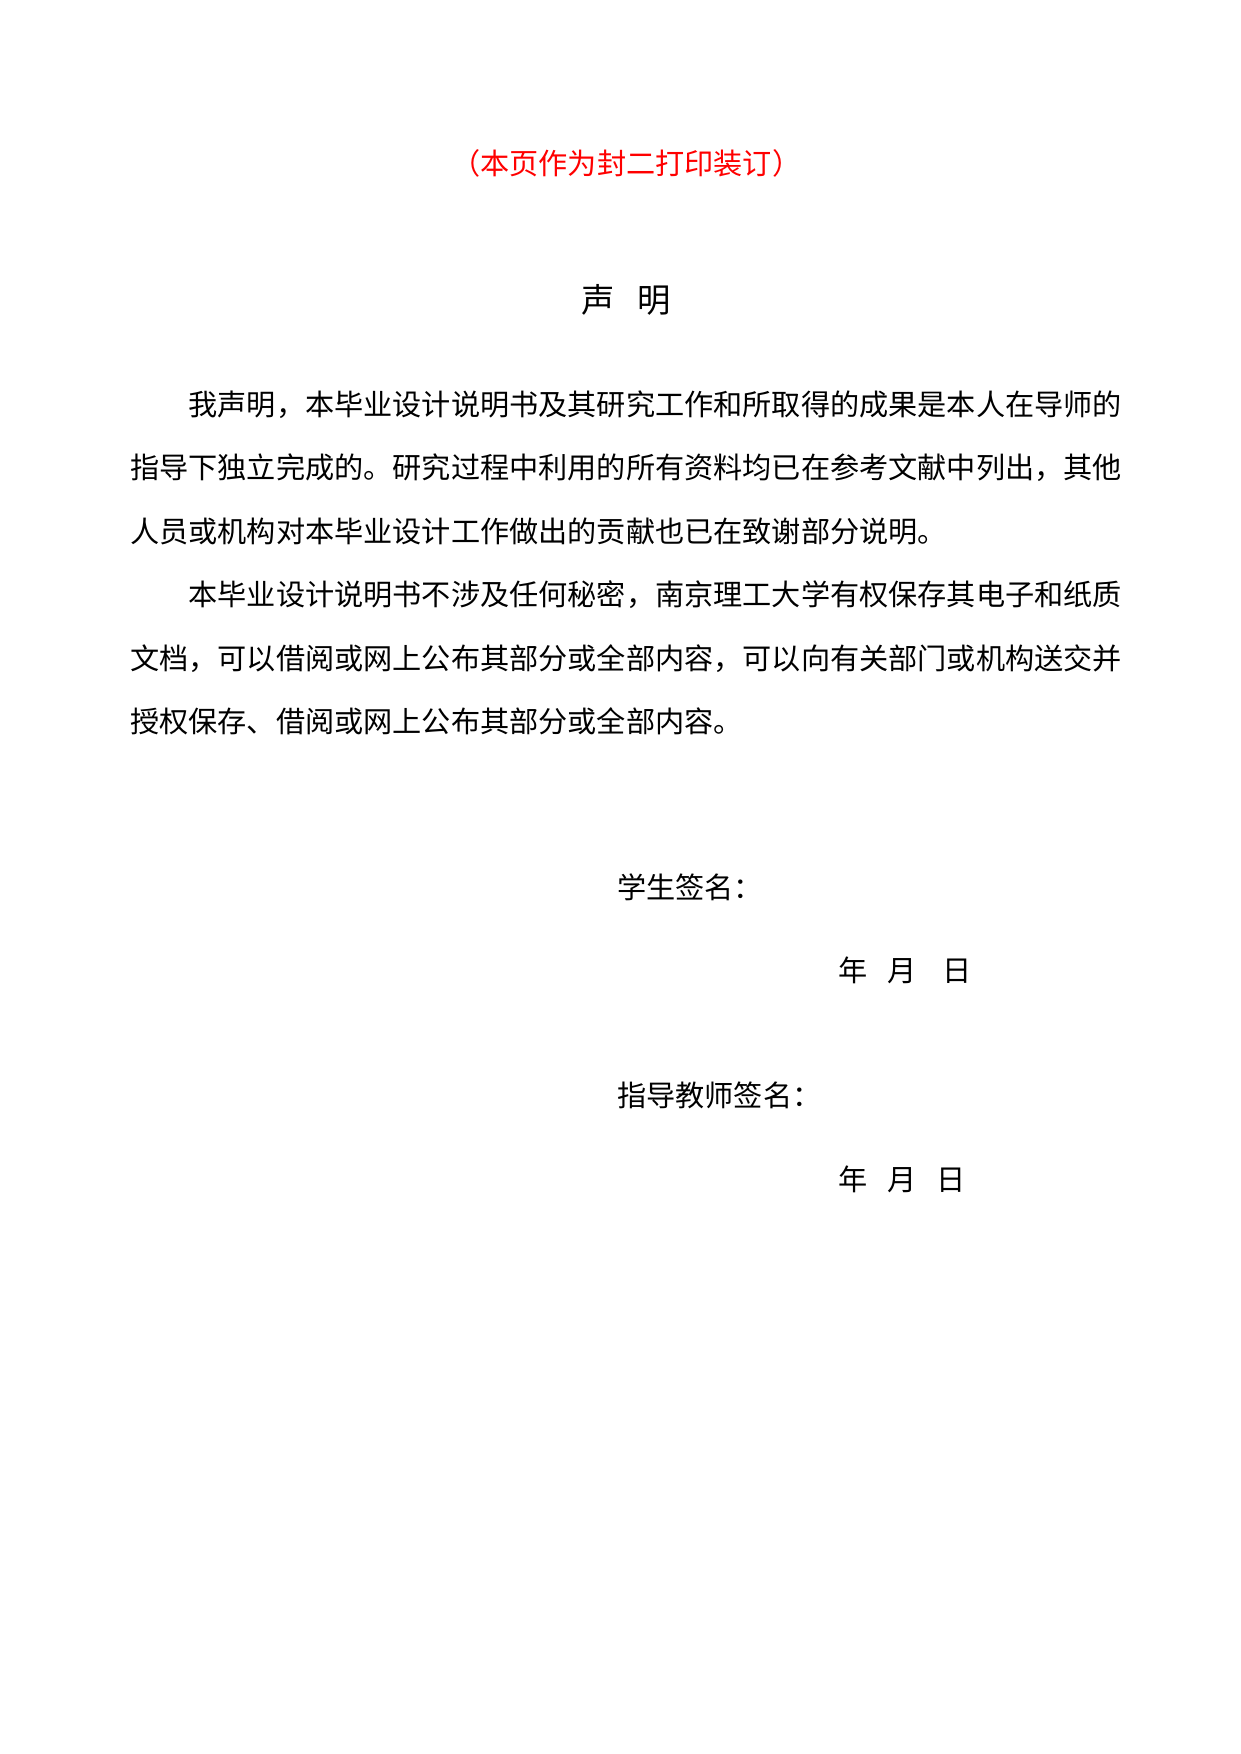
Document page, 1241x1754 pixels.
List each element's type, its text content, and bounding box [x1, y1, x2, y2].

text 年 月 日 [661, 1157, 1122, 1198]
text 指导教师签名： [617, 1073, 1122, 1115]
text 我声明，本毕业设计说明书及其研究工作和所取得的成果是本人在导师的指导下独立完成的。研究过程中利用的所有资料均已在参考文献中列出，其他人员或机构对本毕业设计工作做出的贡献也已在致谢部分说明。 [130, 382, 1122, 551]
text 声 明 [130, 279, 1122, 321]
text 年 月 日 [130, 948, 1122, 990]
text 本毕业设计说明书不涉及任何秘密，南京理工大学有权保存其电子和纸质文档，可以借阅或网上公布其部分或全部内容，可以向有关部门或机构送交并授权保存、借阅或网上公布其部分或全部内容。 [130, 572, 1122, 741]
text 学生签名： [130, 865, 1122, 907]
text 2019 年 3 月（本页作为封二打印装订） [130, 129, 1122, 194]
